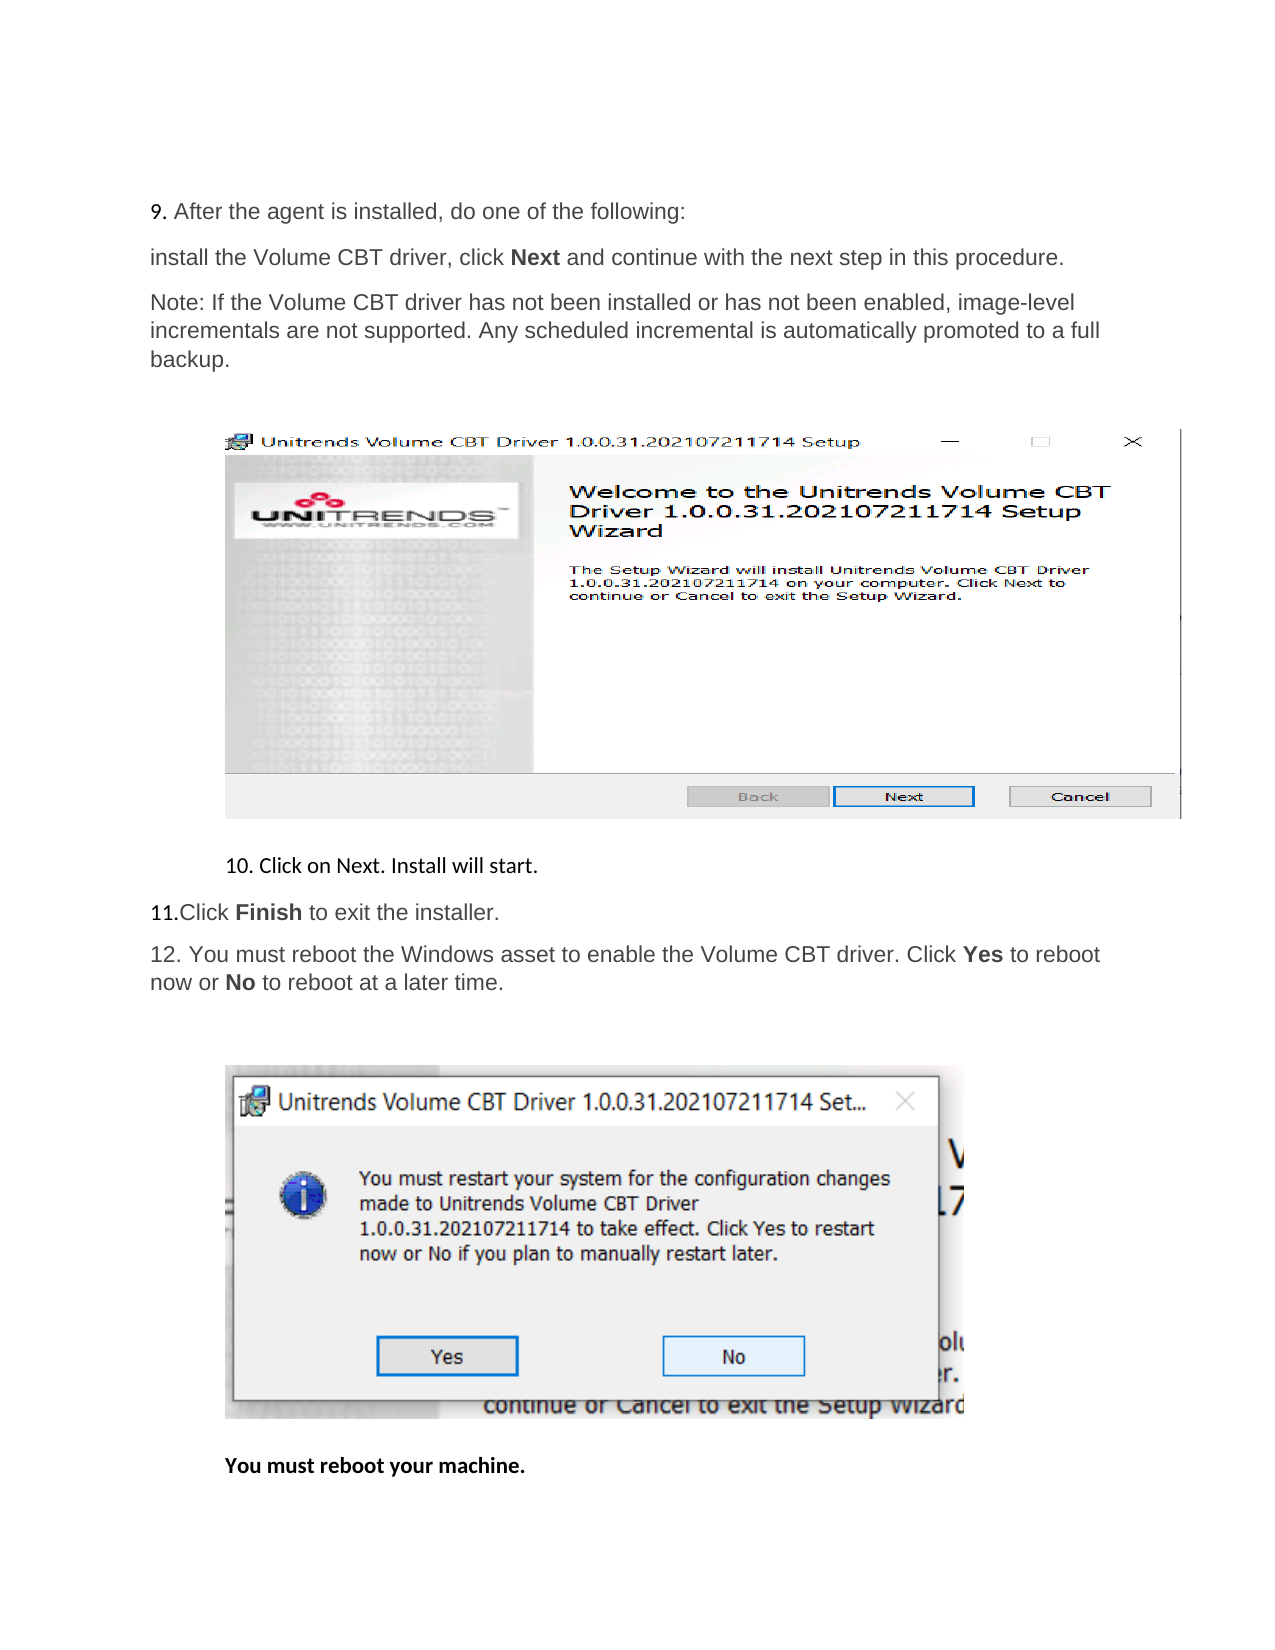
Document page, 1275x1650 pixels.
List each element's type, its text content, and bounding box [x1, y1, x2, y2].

text 11.Click Finish to exit the installer. [150, 898, 1125, 926]
picture [225, 429, 1182, 819]
text install the Volume CBT driver, click Next and continue with the next step in this procedure. [150, 244, 1125, 270]
text Note: If the Volume CBT driver has not been installed or has not been enabled, image-level incrementals are not supported. Any scheduled incremental is automatically promoted to a full backup. [150, 289, 1125, 372]
list 10. Click on Next. Install will start. [225, 851, 1125, 879]
text 12. You must reboot the Windows asset to enable the Volume CBT driver. Click Yes to reboot now or No to reboot at a later time. [150, 941, 1125, 996]
text 9. After the agent is installed, do one of the following: [150, 197, 1125, 225]
list You must reboot your machine. [225, 1451, 1125, 1479]
picture [225, 1065, 964, 1419]
